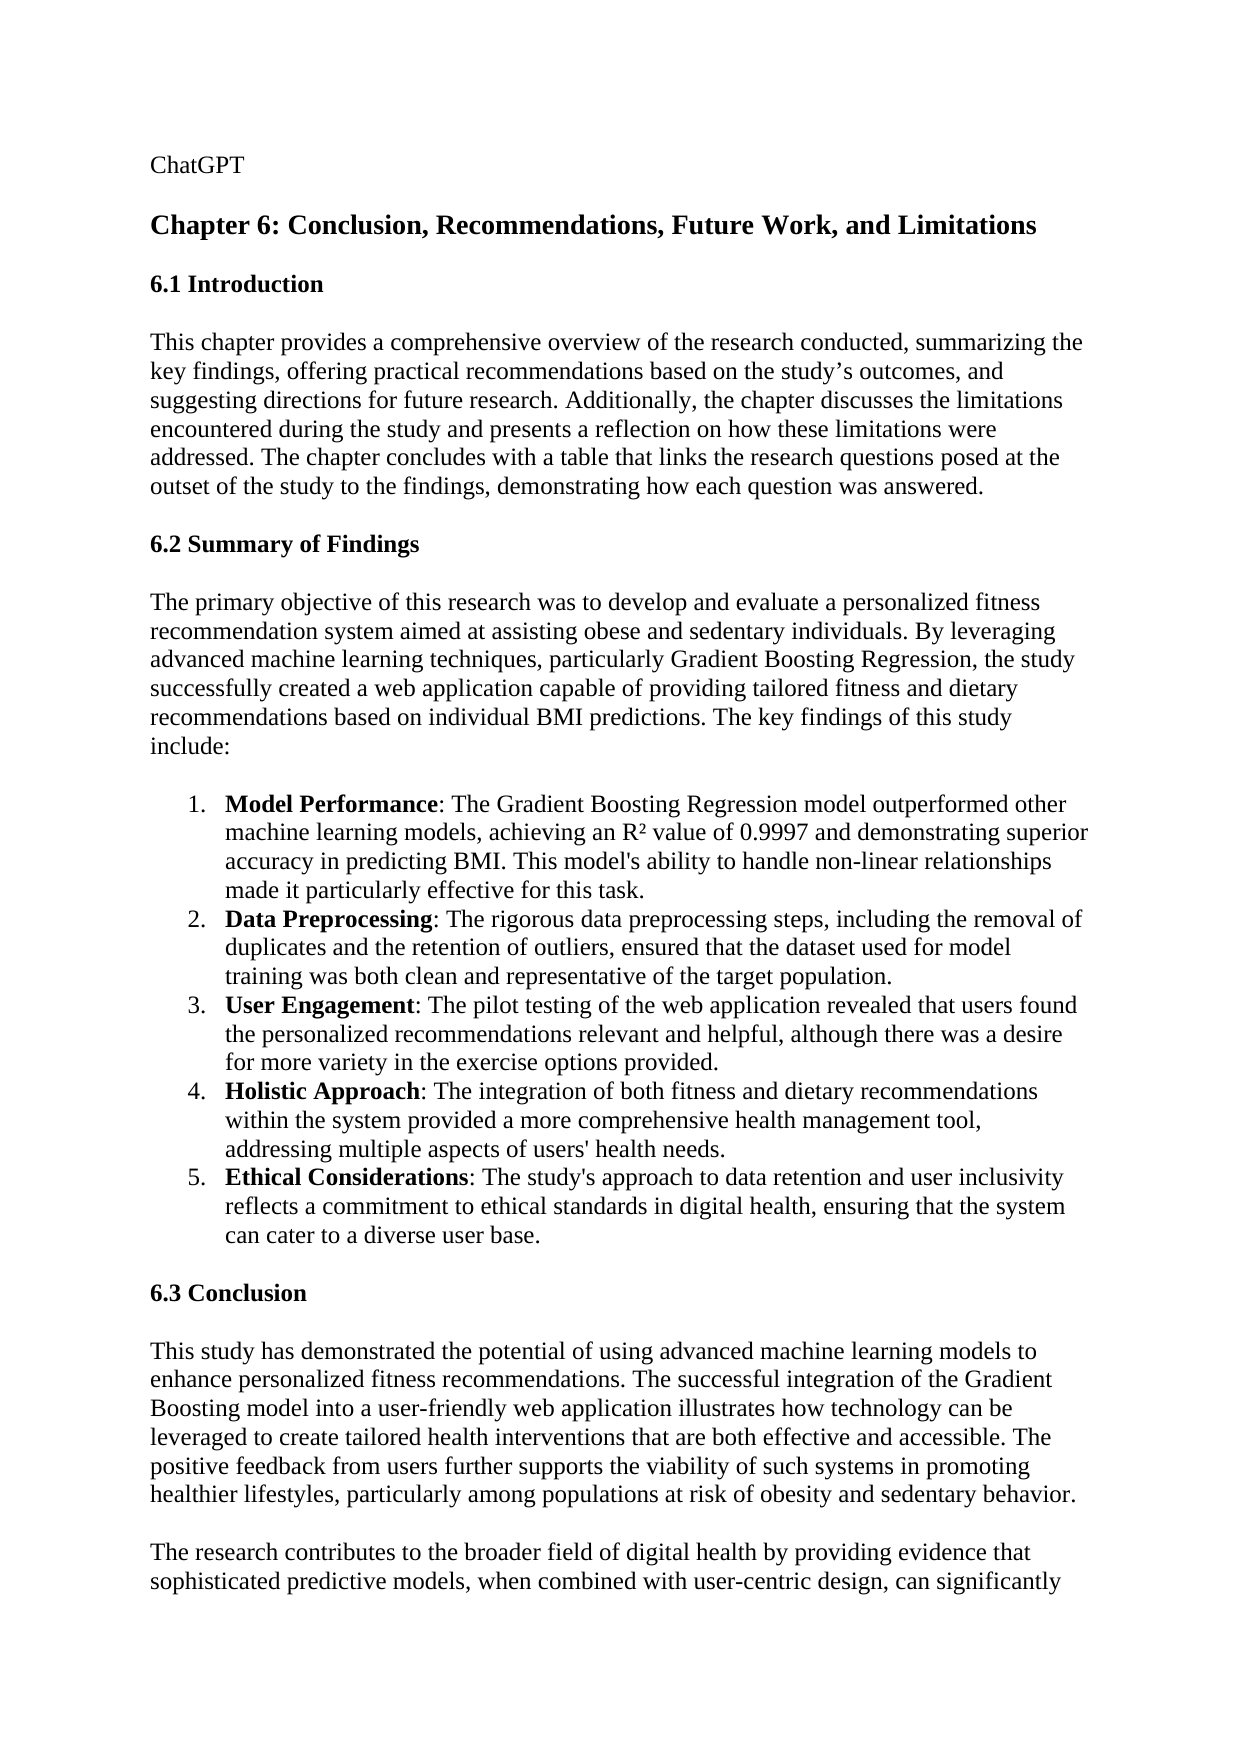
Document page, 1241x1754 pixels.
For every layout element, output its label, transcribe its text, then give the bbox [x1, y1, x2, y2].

list Holistic Approach: The integration of both fitness and dietary recommendations within the system provided a more comprehensive health management tool, addressing multiple aspects of users' health needs. [187, 1076, 1090, 1162]
list Data Preprocessing: The rigorous data preprocessing steps, including the removal of duplicates and the retention of outliers, ensured that the dataset used for model training was both clean and representative of the target population. [187, 904, 1090, 990]
list Model Performance: The Gradient Boosting Regression model outperformed other machine learning models, achieving an R² value of 0.9997 and demonstrating superior accuracy in predicting BMI. This model's ability to handle non-linear relationships made it particularly effective for this task. [187, 789, 1090, 904]
text This chapter provides a comprehensive overview of the research conducted, summarizing the key findings, offering practical recommendations based on the study’s outcomes, and suggesting directions for future research. Additionally, the chapter discusses the limitations encountered during the study and presents a reflection on how these limitations were addressed. The chapter concludes with a table that links the research questions posed at the outset of the study to the findings, demonstrating how each question was answered. [150, 327, 1090, 500]
text Chapter 6: Conclusion, Recommendations, Future Work, and Limitations [150, 208, 1090, 240]
text 6.2 Summary of Findings [150, 529, 1090, 558]
text This study has demonstrated the potential of using advanced machine learning models to enhance personalized fitness recommendations. The successful integration of the Gradient Boosting model into a user-friendly web application illustrates how technology can be leveraged to create tailored health interventions that are both effective and accessible. The positive feedback from users further supports the viability of such systems in promoting healthier lifestyles, particularly among populations at risk of obesity and sedentary behavior. [150, 1336, 1090, 1508]
text 6.1 Introduction [150, 269, 1090, 298]
list User Engagement: The pilot testing of the web application revealed that users found the personalized recommendations relevant and helpful, although there was a desire for more variety in the exercise options provided. [187, 990, 1090, 1076]
text The primary objective of this research was to develop and evaluate a personalized fitness recommendation system aimed at assisting obese and sedentary individuals. By leveraging advanced machine learning techniques, particularly Gradient Boosting Regression, the study successfully created a web application capable of providing tailored fitness and dietary recommendations based on individual BMI predictions. The key findings of this study include: [150, 587, 1090, 759]
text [150, 1537, 1090, 1595]
list Ethical Considerations: The study's approach to data retention and user inclusivity reflects a commitment to ethical standards in digital health, ensuring that the system can cater to a diverse user base. [187, 1162, 1090, 1249]
text ChatGPT [150, 150, 1090, 179]
text 6.3 Conclusion [150, 1278, 1090, 1307]
